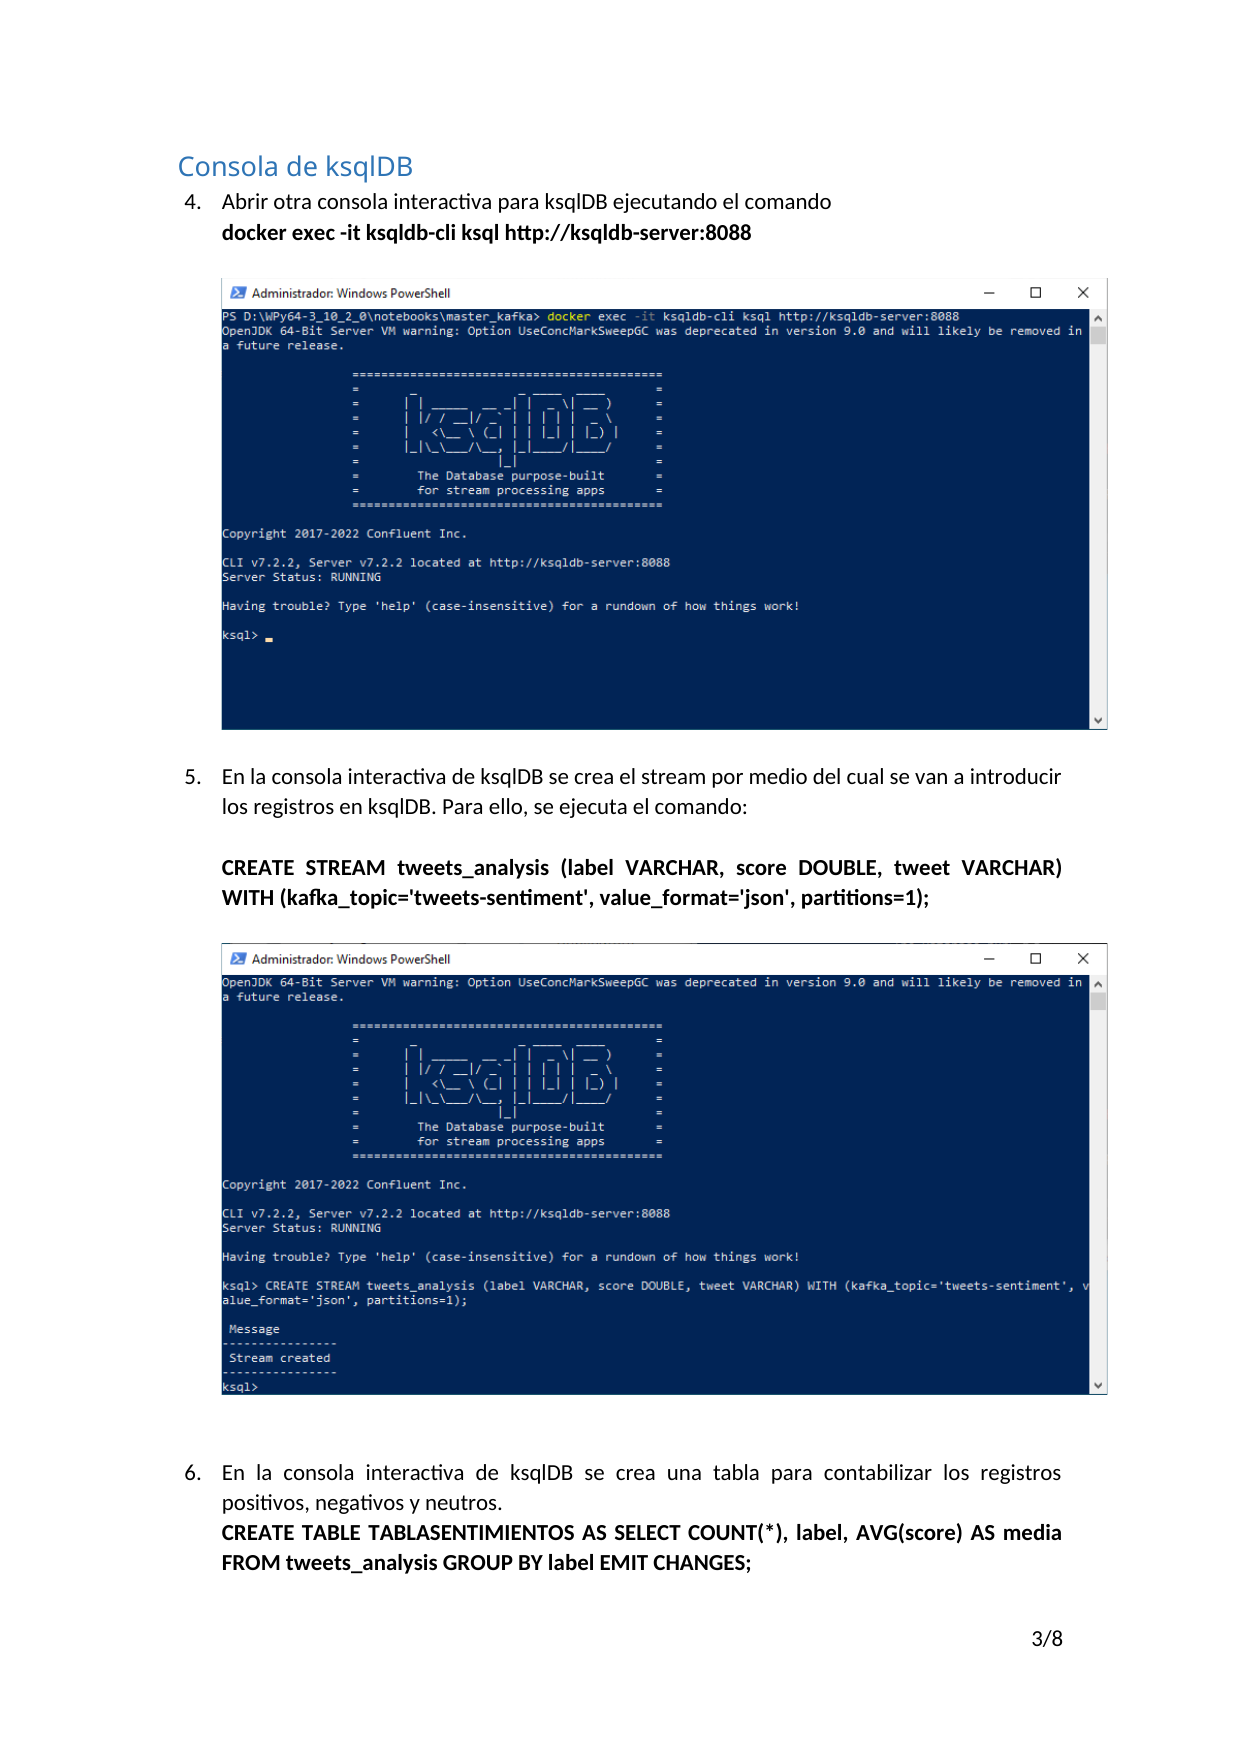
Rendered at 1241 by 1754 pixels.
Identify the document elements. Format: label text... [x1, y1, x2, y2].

list Abrir otra consola interactiva para ksqlDB ejecutando el comando [184, 187, 1063, 215]
subtitle Consola de ksqlDB [177, 148, 1063, 184]
list CREATE TABLE TABLASENTIMIENTOS AS SELECT COUNT(*), label, AVG(score) AS media FROM tweets_analysis GROUP BY label EMIT CHANGES; [222, 1518, 1063, 1576]
list docker exec -it ksqldb-cli ksql http://ksqldb-server:8088 [222, 218, 1063, 246]
picture [221, 278, 1108, 730]
list En la consola interactiva de ksqlDB se crea una tabla para contabilizar los registros positivos, negativos y neutros. [184, 1458, 1063, 1516]
picture [221, 943, 1108, 1395]
list CREATE STREAM tweets_analysis (label VARCHAR, score DOUBLE, tweet VARCHAR) WITH (kafka_topic='tweets-sentiment', value_format='json', partitions=1); [222, 853, 1063, 911]
list En la consola interactiva de ksqlDB se crea el stream por medio del cual se van a introducir los registros en ksqlDB. Para ello, se ejecuta el comando: [184, 762, 1063, 820]
